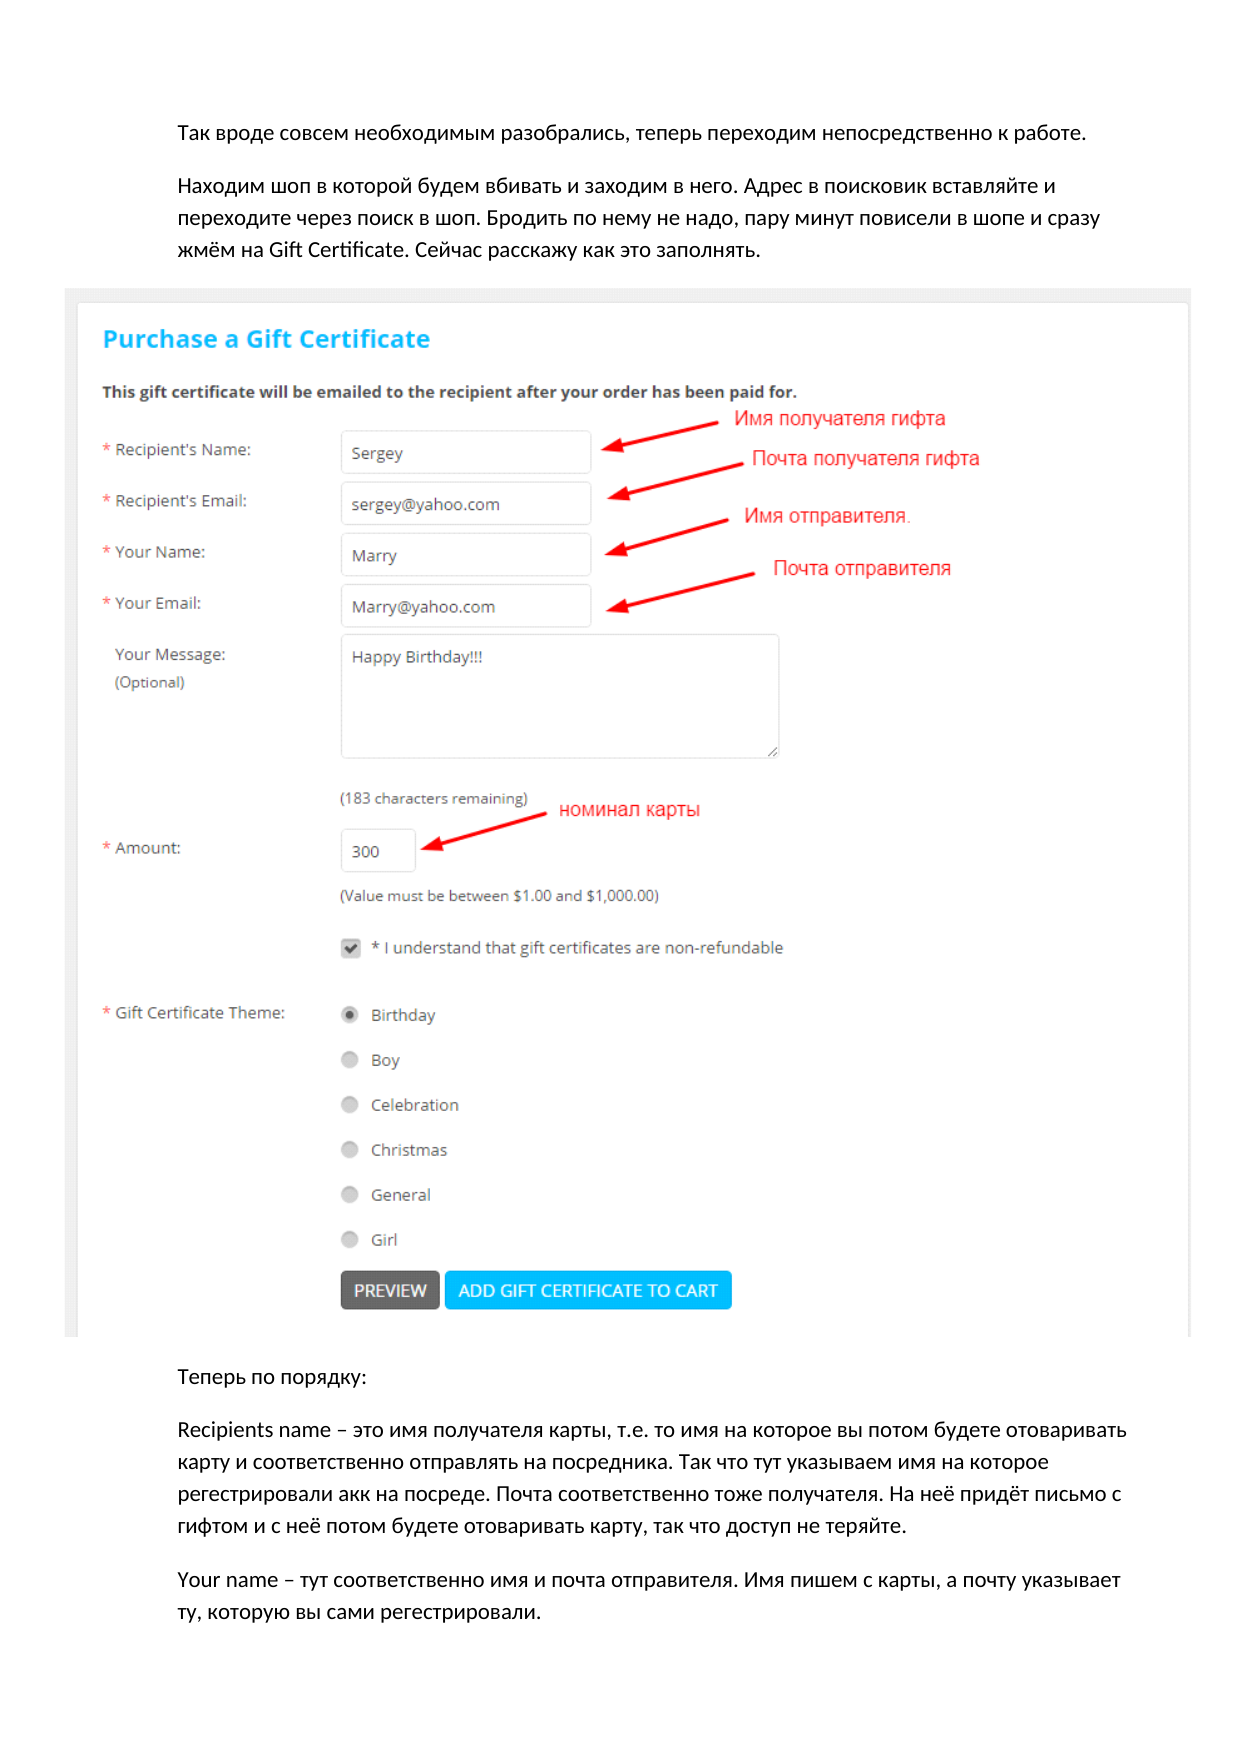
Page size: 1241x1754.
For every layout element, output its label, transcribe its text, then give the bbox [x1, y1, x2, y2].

text Теперь по порядку: [177, 1362, 1152, 1390]
text Your name – тут соответственно имя и почта отправителя. Имя пишем с карты, а почту указывает ту, которую вы сами регестрировали. [177, 1565, 1152, 1625]
picture [64, 288, 1192, 1337]
text Находим шоп в которой будем вбивать и заходим в него. Адрес в поисковик вставляйте и переходите через поиск в шоп. Бродить по нему не надо, пару минут повисели в шопе и сразу жмём на Gift Certificate. Сейчас расскажу как это заполнять. [177, 171, 1152, 263]
text Recipients name – это имя получателя карты, т.е. то имя на которое вы потом будете отоваривать карту и соответственно отправлять на посредника. Так что тут указываем имя на которое регестрировали акк на посреде. Почта соответственно тоже получателя. На неё придёт письмо с гифтом и с неё потом будете отоваривать карту, так что доступ не теряйте. [177, 1415, 1152, 1540]
text Так вроде совсем необходимым разобрались, теперь переходим непосредственно к работе. [177, 118, 1152, 146]
